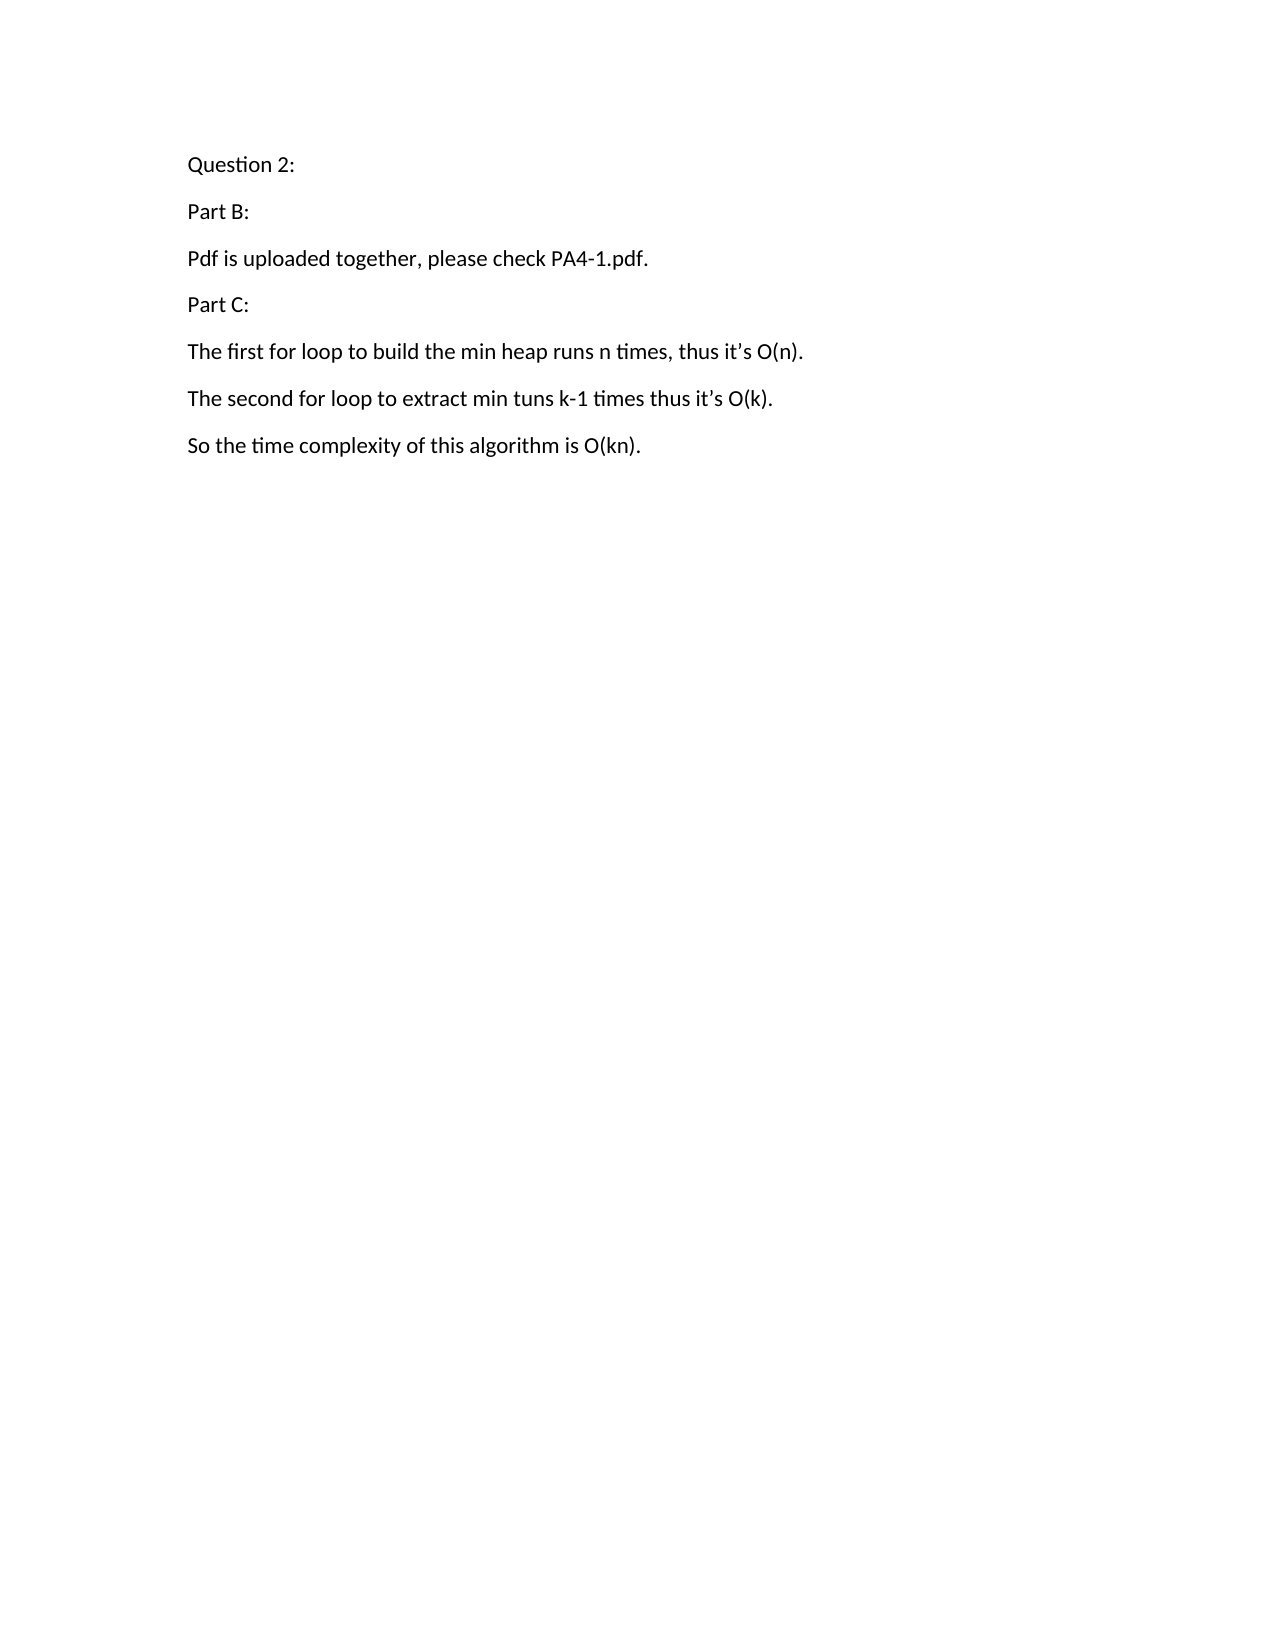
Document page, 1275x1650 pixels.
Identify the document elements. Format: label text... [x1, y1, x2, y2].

text So the time complexity of this algorithm is O(kn). [187, 431, 1125, 459]
text Pdf is uploaded together, please check PA4-1.pdf. [187, 244, 1125, 272]
text The first for loop to build the min heap runs n times, thus it’s O(n). [187, 337, 1125, 366]
text Part B: [187, 197, 1125, 225]
text Part C: [187, 291, 1125, 319]
text Question 2: [187, 150, 1125, 178]
text The second for loop to extract min tuns k-1 times thus it’s O(k). [187, 384, 1125, 412]
